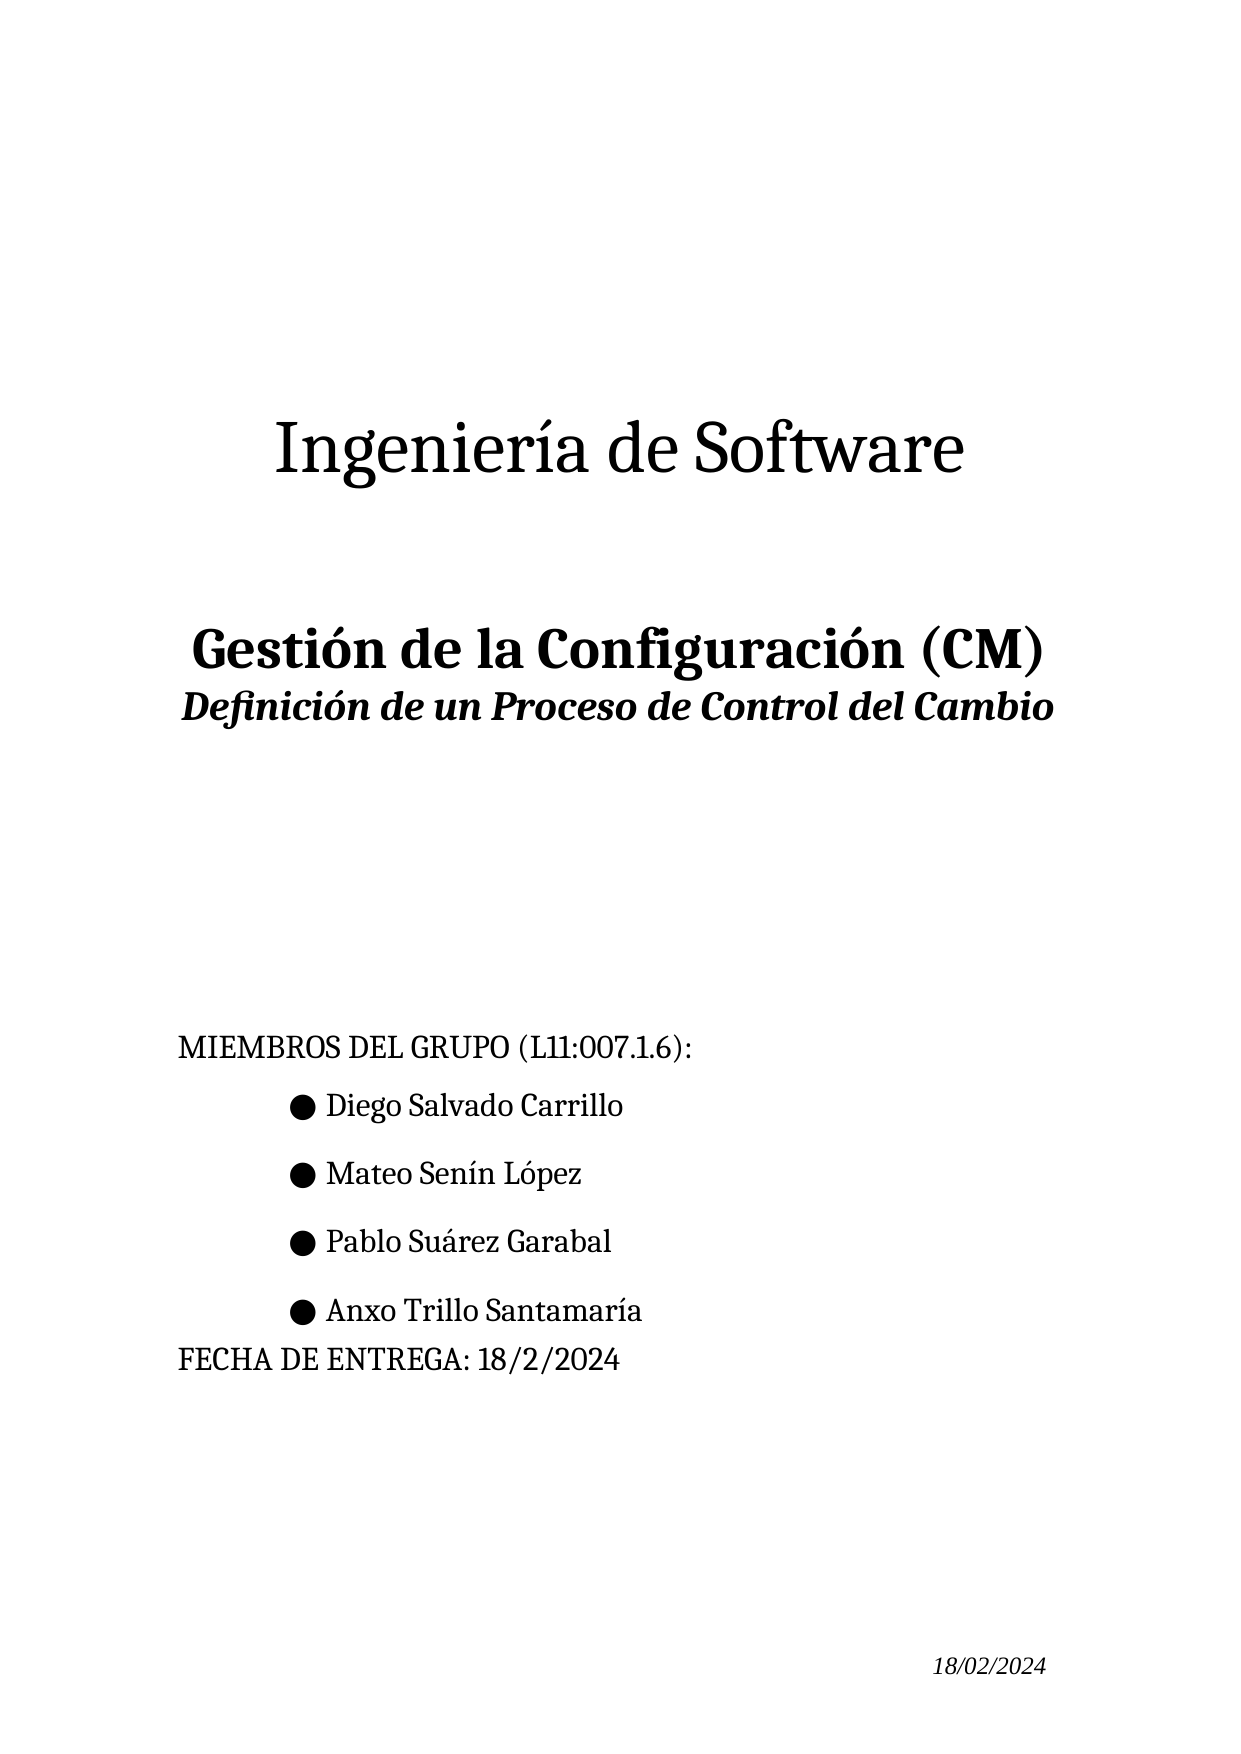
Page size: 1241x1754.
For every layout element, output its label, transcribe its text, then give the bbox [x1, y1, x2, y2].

list Anxo Trillo Santamaría [288, 1272, 1063, 1340]
list Diego Salvado Carrillo [288, 1067, 1063, 1135]
text FECHA DE ENTREGA: 18/2/2024 [177, 1340, 1063, 1378]
text Gestión de la Configuración (CM) [177, 616, 1063, 683]
list Pablo Suárez Garabal [288, 1203, 1063, 1272]
text MIEMBROS DEL GRUPO (L11:007.1.6): [177, 1028, 1063, 1067]
list Mateo Senín López [288, 1135, 1063, 1203]
text Ingeniería de Software [177, 405, 1063, 492]
text Definición de un Proceso de Control del Cambio [177, 683, 1063, 731]
